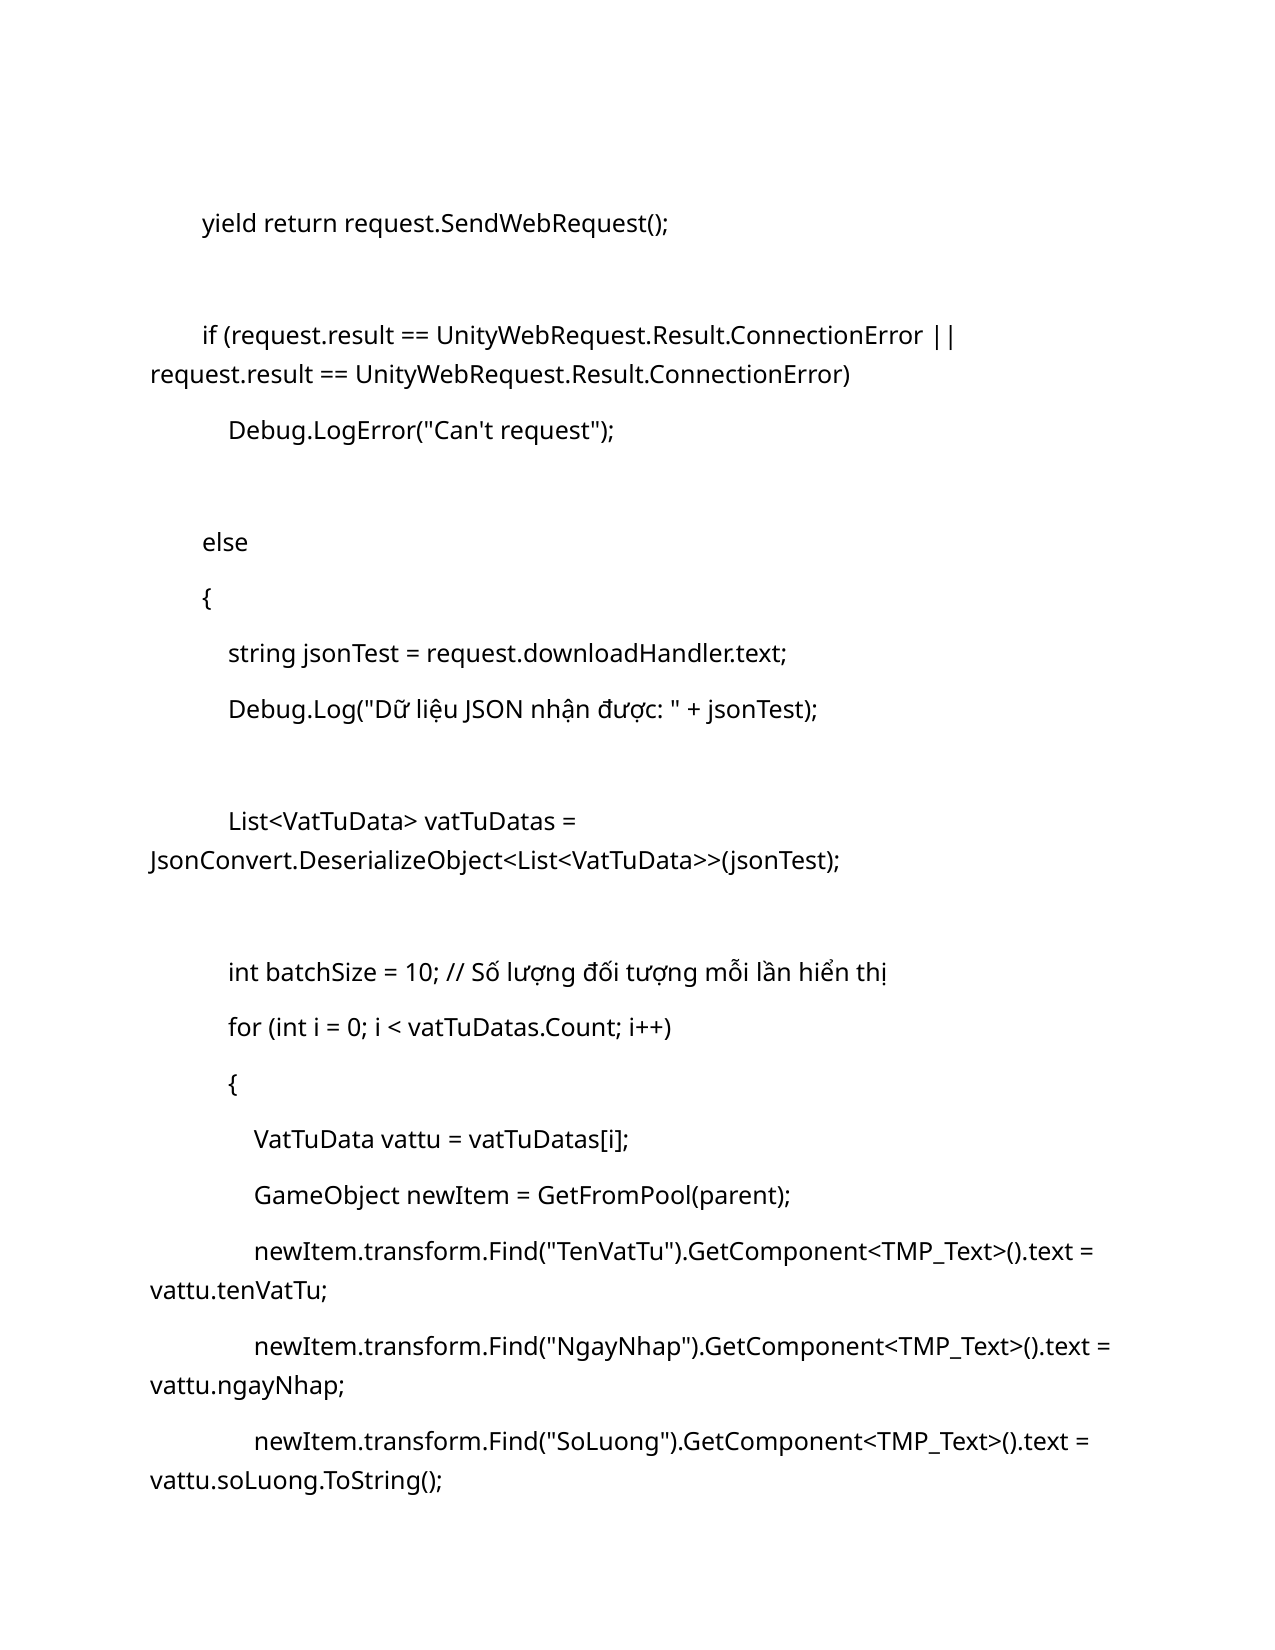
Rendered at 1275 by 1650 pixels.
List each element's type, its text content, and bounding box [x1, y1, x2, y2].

text newItem.transform.Find("NgayNhap").GetComponent<TMP_Text>().text = vattu.ngayNhap; [150, 1328, 1125, 1402]
text newItem.transform.Find("TenVatTu").GetComponent<TMP_Text>().text = vattu.tenVatTu; [150, 1233, 1125, 1307]
text int batchSize = 10; // Số lượng đối tượng mỗi lần hiển thị [150, 954, 1125, 988]
text { [150, 580, 1125, 614]
text VatTuData vattu = vatTuDatas[i]; [150, 1122, 1125, 1156]
text GameObject newItem = GetFromPool(parent); [150, 1177, 1125, 1212]
text if (request.result == UnityWebRequest.Result.ConnectionError || request.result == UnityWebRequest.Result.ConnectionError) [150, 317, 1125, 391]
text for (int i = 0; i < vatTuDatas.Count; i++) [150, 1010, 1125, 1044]
text else [150, 524, 1125, 558]
text Debug.LogError("Can't request"); [150, 412, 1125, 447]
text yield return request.SendWebRequest(); [150, 206, 1125, 240]
text newItem.transform.Find("SoLuong").GetComponent<TMP_Text>().text = vattu.soLuong.ToString(); [150, 1423, 1125, 1497]
text { [150, 1066, 1125, 1100]
text string jsonTest = request.downloadHandler.text; [150, 636, 1125, 670]
text Debug.Log("Dữ liệu JSON nhận được: " + jsonTest); [150, 692, 1125, 726]
text List<VatTuData> vatTuDatas = JsonConvert.DeserializeObject<List<VatTuData>>(jsonTest); [150, 803, 1125, 877]
